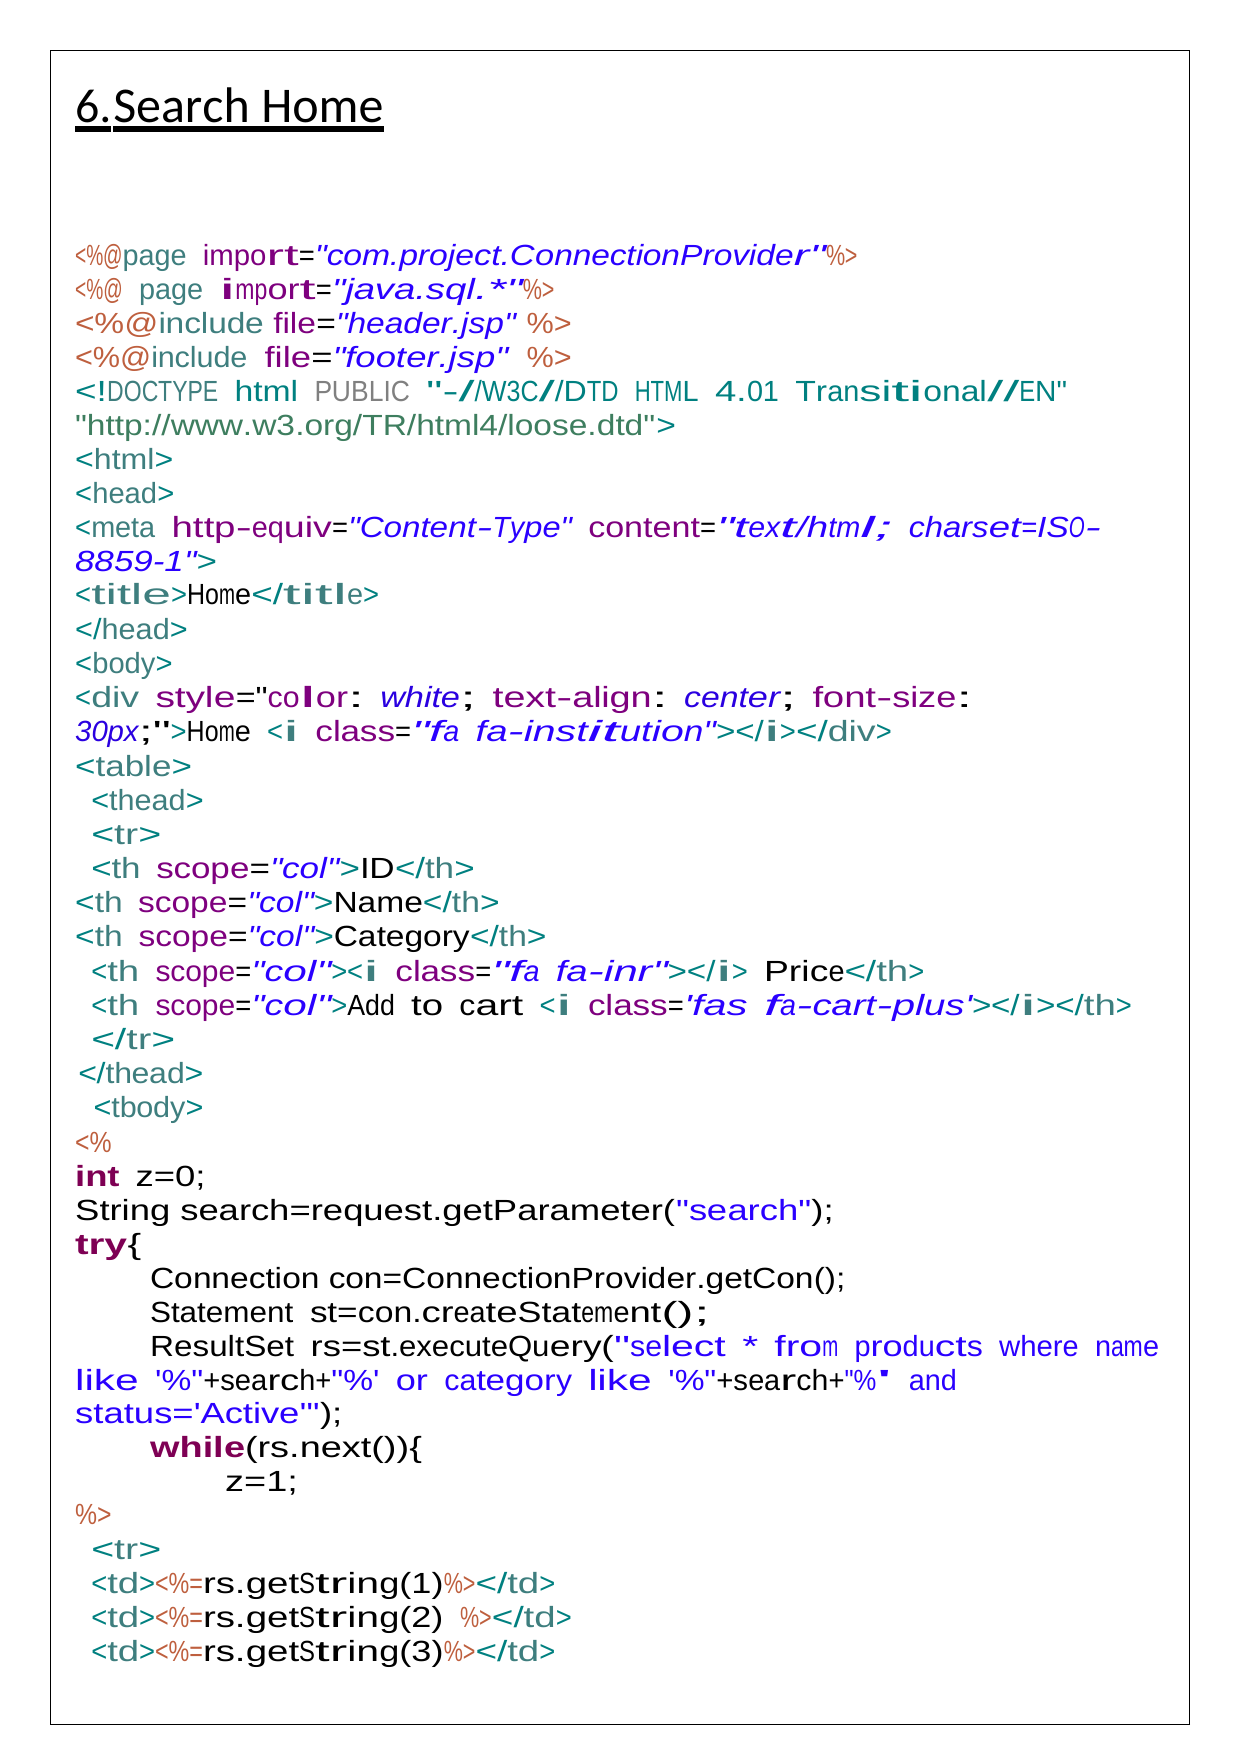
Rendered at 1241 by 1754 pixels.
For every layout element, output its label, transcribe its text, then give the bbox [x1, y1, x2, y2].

text </head> [75, 612, 1180, 646]
text <head> [75, 476, 1180, 510]
text try{ [75, 1227, 1180, 1260]
text <th scope="col">ID</th> [91, 851, 1180, 885]
text </thead> [60, 1056, 203, 1089]
text <th scope="col">Name</th> [75, 885, 1180, 919]
text <td><%=rs.getString(2) %></td> [91, 1600, 1180, 1634]
text <meta http-equiv="Content-Type" content="text/html; charset=ISO- 8859-1"> [75, 510, 1107, 578]
text <body> [75, 646, 1180, 680]
subtitle Search Home [75, 75, 1180, 134]
text <th scope="col">Category</th> [75, 919, 1180, 953]
text <tbody> [60, 1090, 203, 1124]
text <%@include file="footer.jsp" %> [75, 340, 1180, 374]
text </tr> [91, 1022, 1180, 1056]
text Connection con=ConnectionProvider.getCon(); Statement st=con.createStatement(); [150, 1261, 848, 1328]
text int z=0; [75, 1158, 1180, 1192]
text <title>Home</title> [75, 578, 1180, 611]
text <div style="color: white; text-align: center; font-size: [75, 680, 1180, 714]
text <td><%=rs.getString(1)%></td> [91, 1566, 1180, 1599]
text 30px;">Home <i class="fa fa-institution"></i></div> [75, 714, 1180, 748]
text <%@page import="com.project.ConnectionProvider"%> [75, 238, 1180, 271]
text <th scope="col"><i class="fa fa-inr"></i> Price</th> [91, 954, 1180, 987]
text <table> [75, 749, 1180, 782]
text <% [75, 1124, 1180, 1158]
text <!DOCTYPE html PUBLIC "-//W3C//DTD HTML 4.01 Transitional//EN" "http://www.w3.org/TR/html4/loose.dtd"> [75, 374, 1180, 442]
text <%@ page import="java.sql.*"%> [75, 272, 1180, 305]
text <thead> [91, 783, 1180, 817]
text ResultSet rs=st.executeQuery("select * from products where name like '%"+search+"%' or category like '%"+search+"%' and status='Active'"); [75, 1329, 1180, 1430]
text <td><%=rs.getString(3)%></td> [91, 1634, 1180, 1668]
text <tr> [91, 817, 1180, 851]
text <html> [75, 442, 1180, 476]
text <tr> [91, 1532, 1180, 1565]
text <%@include file="header.jsp" %> [75, 306, 1180, 339]
text String search=request.getParameter("search"); [75, 1193, 1180, 1226]
text <th scope="col">Add to cart <i class='fas fa-cart-plus'></i></th> [91, 988, 1180, 1021]
text while(rs.next()){ z=1; [150, 1430, 423, 1498]
text %> [75, 1498, 1180, 1531]
